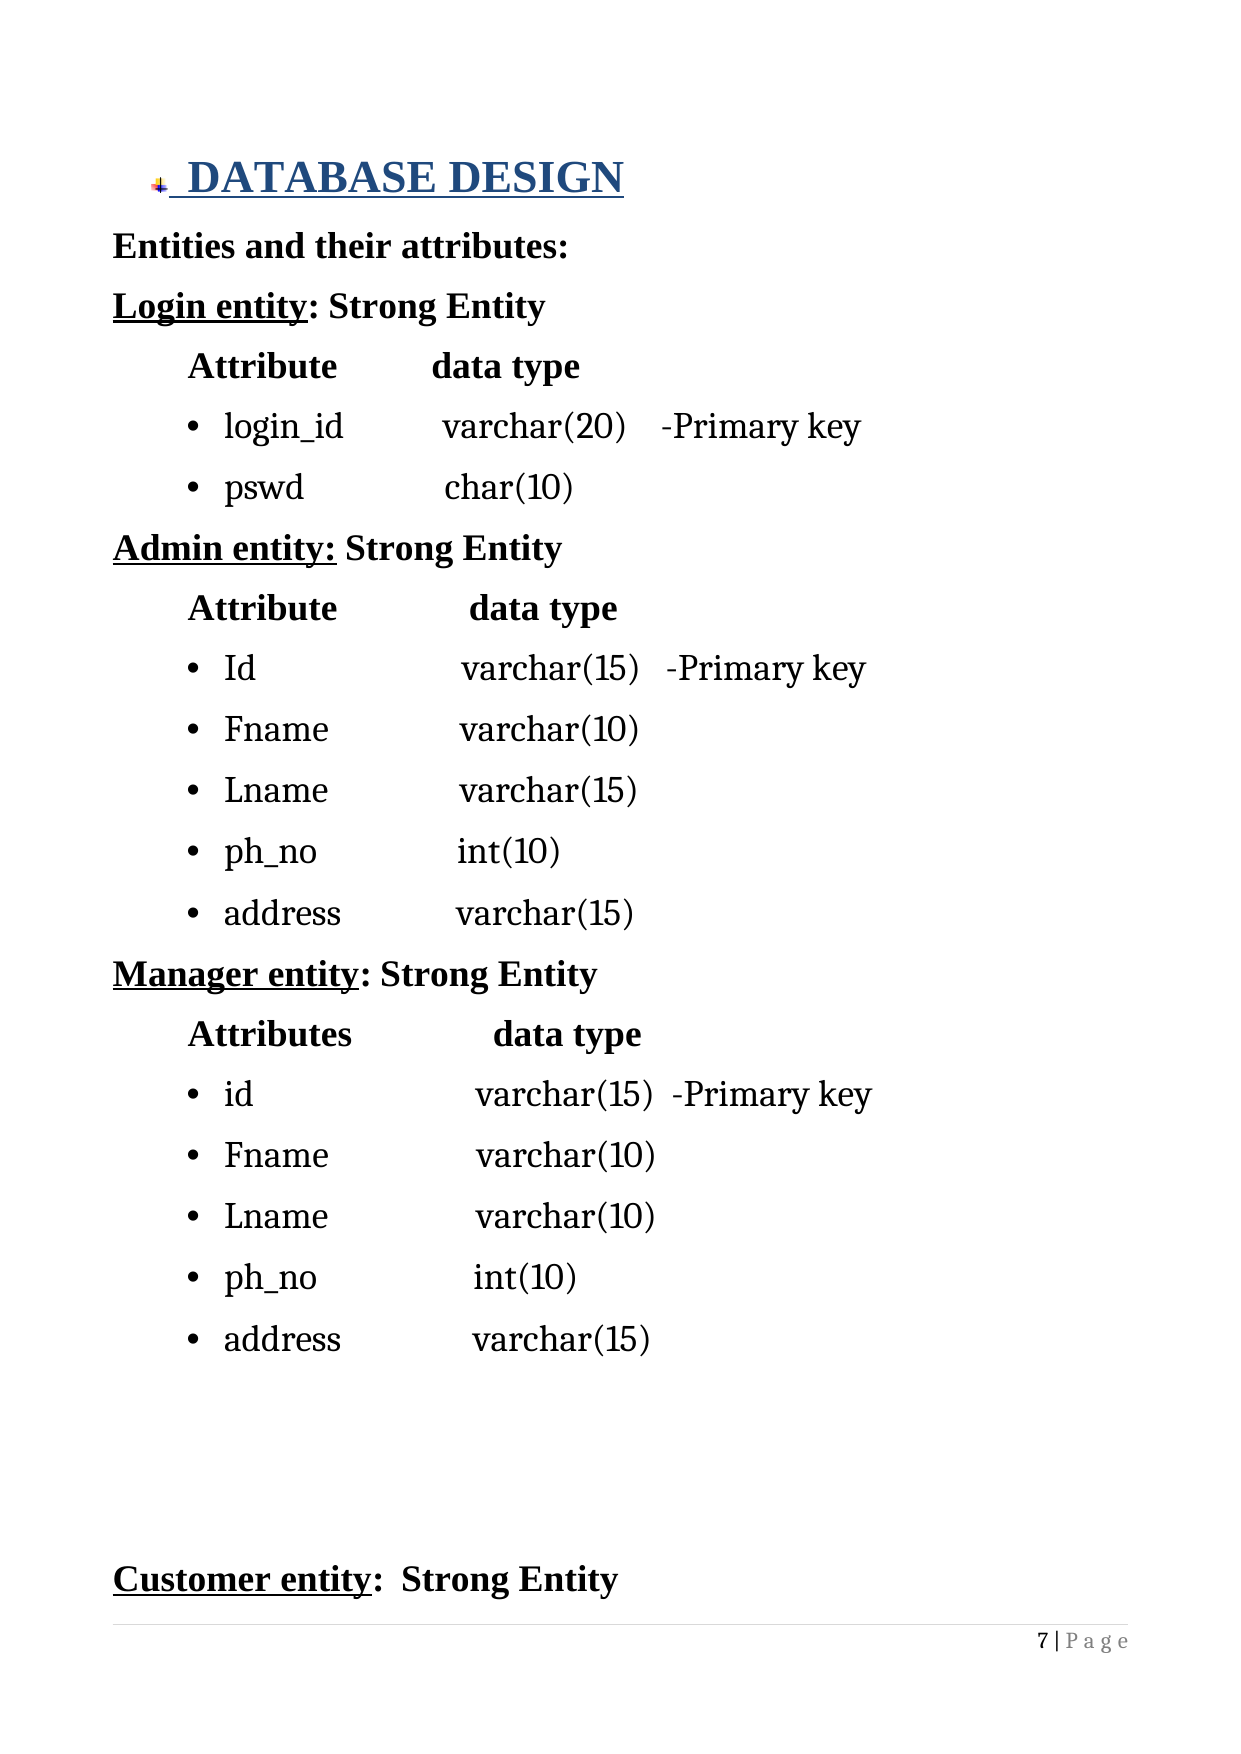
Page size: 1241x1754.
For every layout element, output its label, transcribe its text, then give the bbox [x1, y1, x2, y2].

list address varchar(15) [186, 1316, 1128, 1360]
picture [151, 176, 168, 193]
list Fname varchar(10) [186, 1132, 1128, 1177]
list ph_no int(10) [186, 1254, 1128, 1299]
list Attributes data type [187, 1011, 1128, 1054]
list Fname varchar(10) [186, 706, 1128, 751]
list id varchar(15) -Primary key [186, 1071, 1128, 1115]
list Lname varchar(15) [186, 767, 1128, 812]
list login_id varchar(20) -Primary key [186, 403, 1128, 447]
list pswd char(10) [186, 464, 1128, 509]
list DATABASE DESIGN [150, 150, 1128, 203]
text Manager entity: Strong Entity [112, 951, 1128, 994]
text Login entity: Strong Entity [112, 283, 1128, 326]
text Attribute data type [187, 343, 1128, 386]
text Customer entity: Strong Entity [112, 1556, 1128, 1599]
list address varchar(15) [186, 890, 1128, 934]
list ph_no int(10) [186, 829, 1128, 873]
list Attribute data type [187, 585, 1128, 628]
text Entities and their attributes: [112, 223, 1128, 267]
text Admin entity: Strong Entity [112, 525, 1128, 568]
list Id varchar(15) -Primary key [186, 645, 1128, 689]
list Lname varchar(10) [186, 1193, 1128, 1238]
